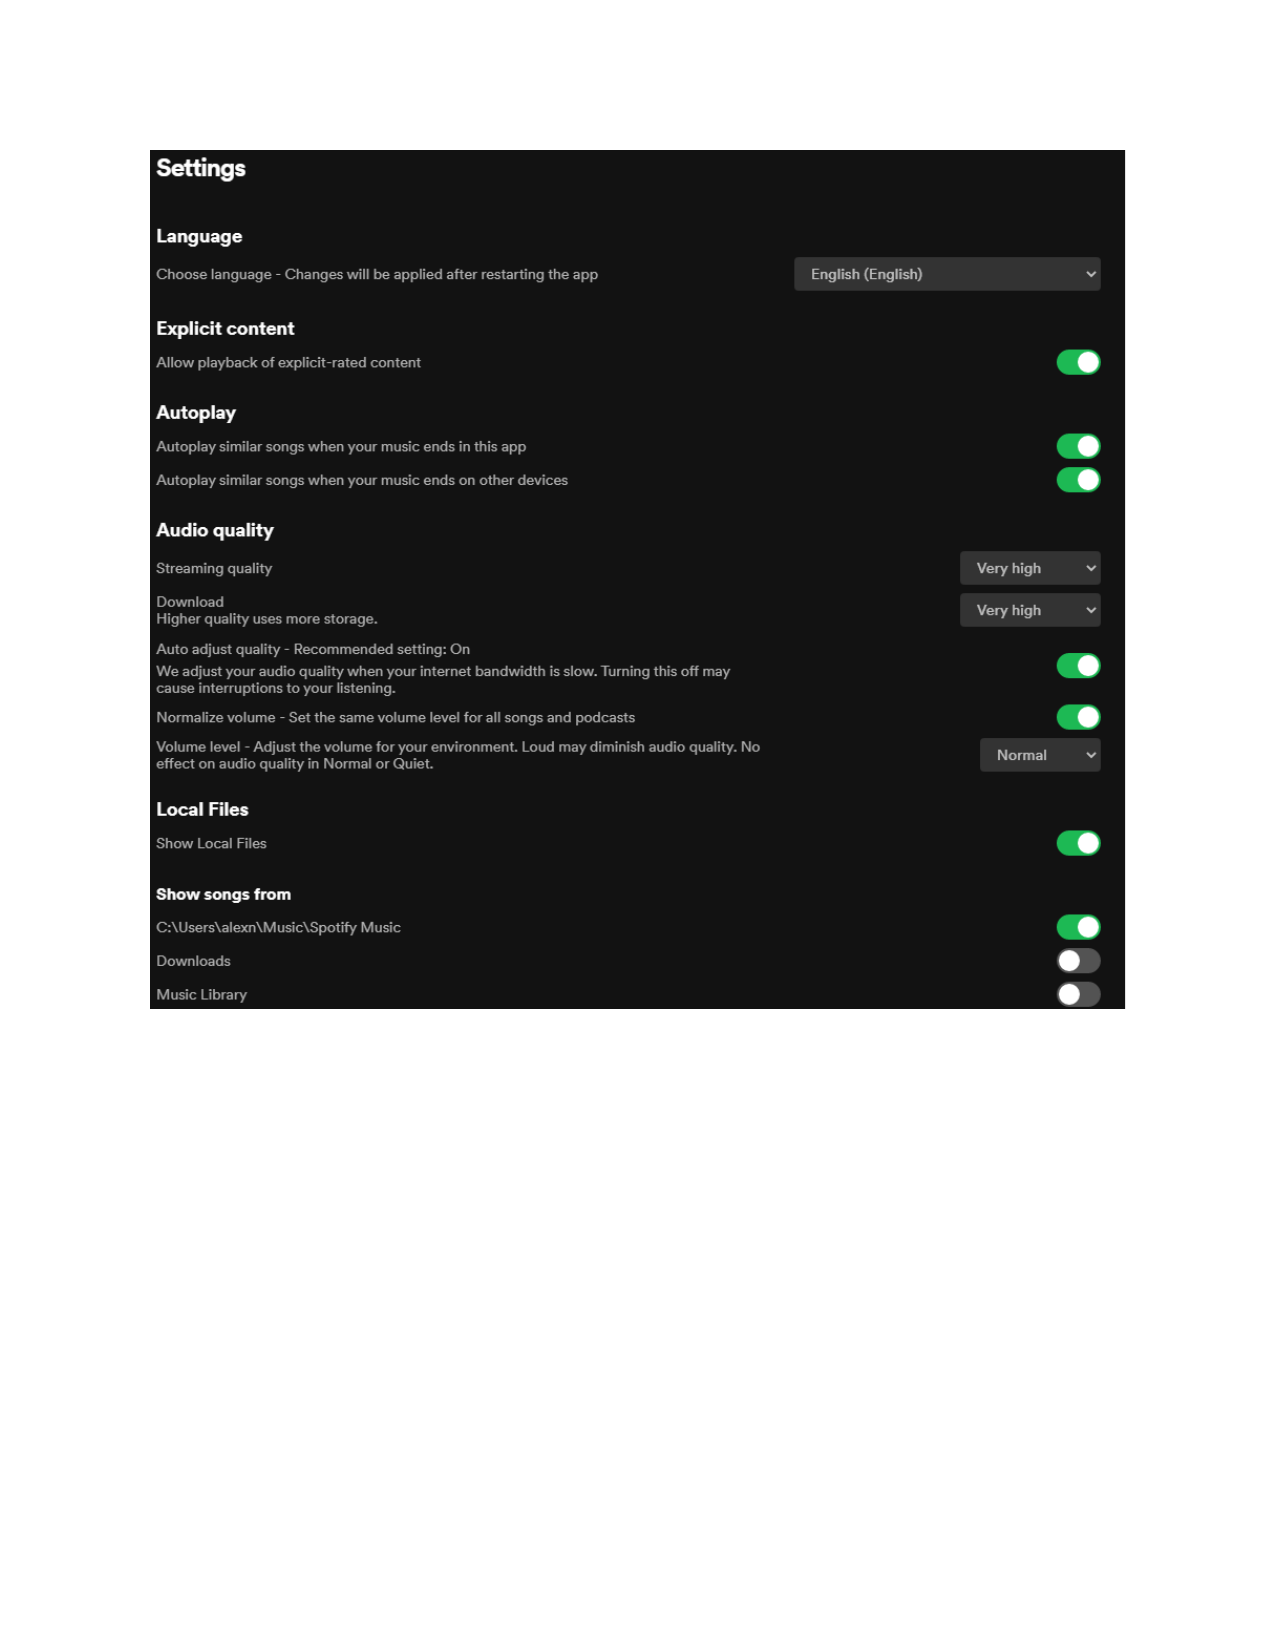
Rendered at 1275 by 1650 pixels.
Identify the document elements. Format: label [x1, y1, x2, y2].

picture [150, 150, 1125, 1009]
